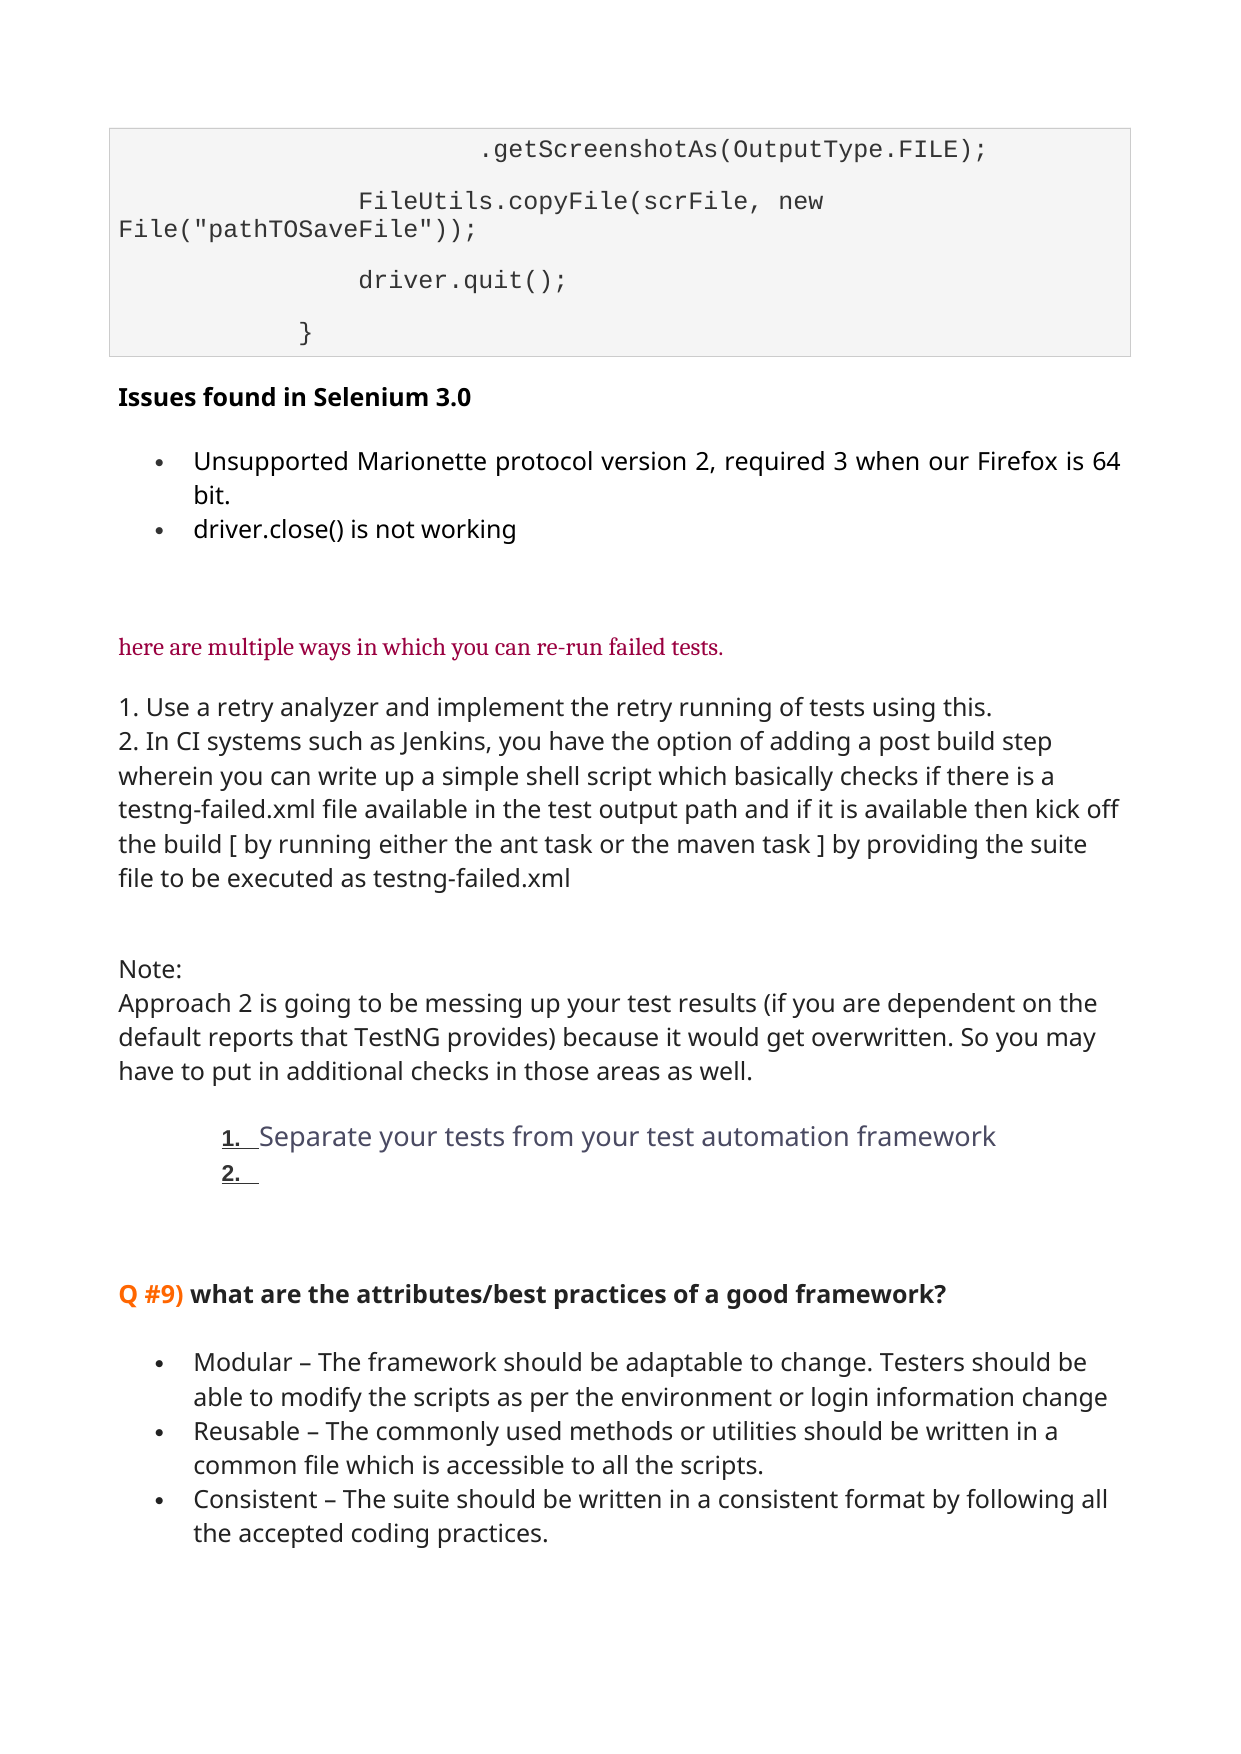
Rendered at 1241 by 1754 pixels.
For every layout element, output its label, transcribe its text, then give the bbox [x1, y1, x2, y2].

subtitle here are multiple ways in which you can re-run failed tests. [118, 632, 1122, 661]
list driver.close() is not working [156, 511, 1122, 545]
text Approach 2 is going to be messing up your test results (if you are dependent on the default reports that TestNG provides) because it would get overwritten. So you may have to put in additional checks in those areas as well. [118, 986, 1122, 1088]
subtitle Issues found in Selenium 3.0 [118, 380, 1122, 414]
text driver.quit(); [110, 258, 1130, 296]
list Reusable – The commonly used methods or utilities should be written in a common file which is accessible to all the scripts. [156, 1413, 1122, 1481]
text 2. In CI systems such as Jenkins, you have the option of adding a post build step wherein you can write up a simple shell script which basically checks if there is a testng-failed.xml file available in the test output path and if it is available then kick off the build [ by running either the ant task or the maven task ] by providing the suite file to be executed as testng-failed.xml [118, 724, 1122, 894]
list Consistent – The suite should be written in a consistent format by following all the accepted coding practices. [156, 1481, 1122, 1549]
text FileUtils.copyFile(scrFile, new File("pathTOSaveFile")); [110, 179, 1130, 245]
list Modular – The framework should be adaptable to change. Testers should be able to modify the scripts as per the environment or login information change [156, 1345, 1122, 1413]
text 1. Use a retry analyzer and implement the retry running of tests using this. [118, 690, 1122, 724]
text } [110, 310, 1130, 356]
text Q #9) what are the attributes/best practices of a good framework? [118, 1277, 1122, 1311]
list Separate your tests from your test automation framework [221, 1117, 1122, 1154]
text .getScreenshotAs(OutputType.FILE); [110, 129, 1130, 165]
list Unsupported Marionette protocol version 2, required 3 when our Firefox is 64 bit. [156, 443, 1122, 511]
text Note: [118, 952, 1122, 986]
